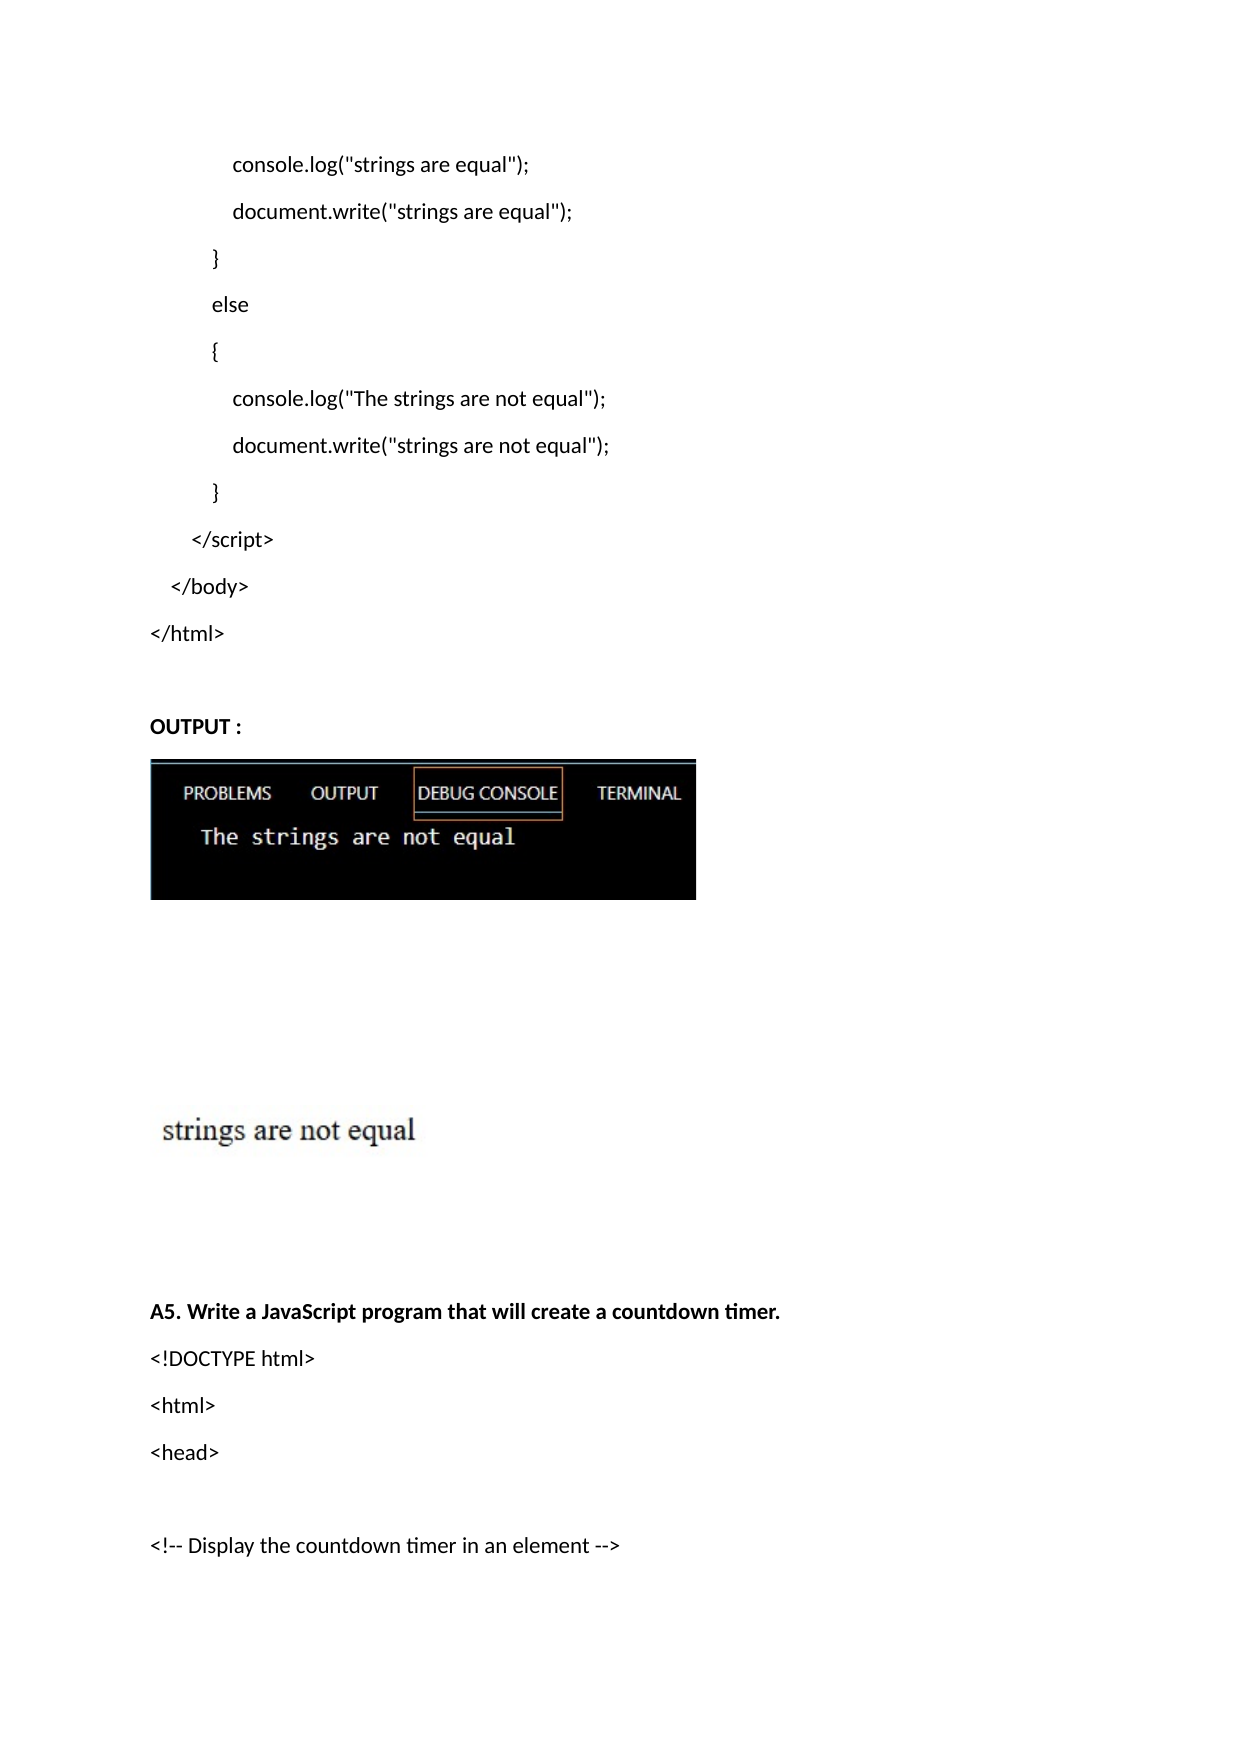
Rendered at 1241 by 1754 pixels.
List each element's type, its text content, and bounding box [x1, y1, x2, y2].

text <!-- Display the countdown timer in an element --> [150, 1531, 1090, 1559]
text document.write("strings are not equal"); [150, 431, 1090, 459]
text A5. Write a JavaScript program that will create a countdown timer. [150, 1297, 1090, 1325]
text } [150, 244, 1090, 272]
text </script> [150, 525, 1090, 553]
text document.write("strings are equal"); [150, 197, 1090, 225]
text { [150, 337, 1090, 366]
text OUTPUT : [150, 712, 1090, 741]
text <head> [150, 1438, 1090, 1466]
text console.log("strings are equal"); [150, 150, 1090, 178]
text else [150, 291, 1090, 319]
picture [150, 759, 697, 900]
text <!DOCTYPE html> [150, 1344, 1090, 1372]
text } [150, 478, 1090, 506]
text console.log("The strings are not equal"); [150, 384, 1090, 412]
text </html> [150, 619, 1090, 647]
picture [150, 1105, 479, 1185]
text <html> [150, 1391, 1090, 1419]
text </body> [150, 572, 1090, 600]
